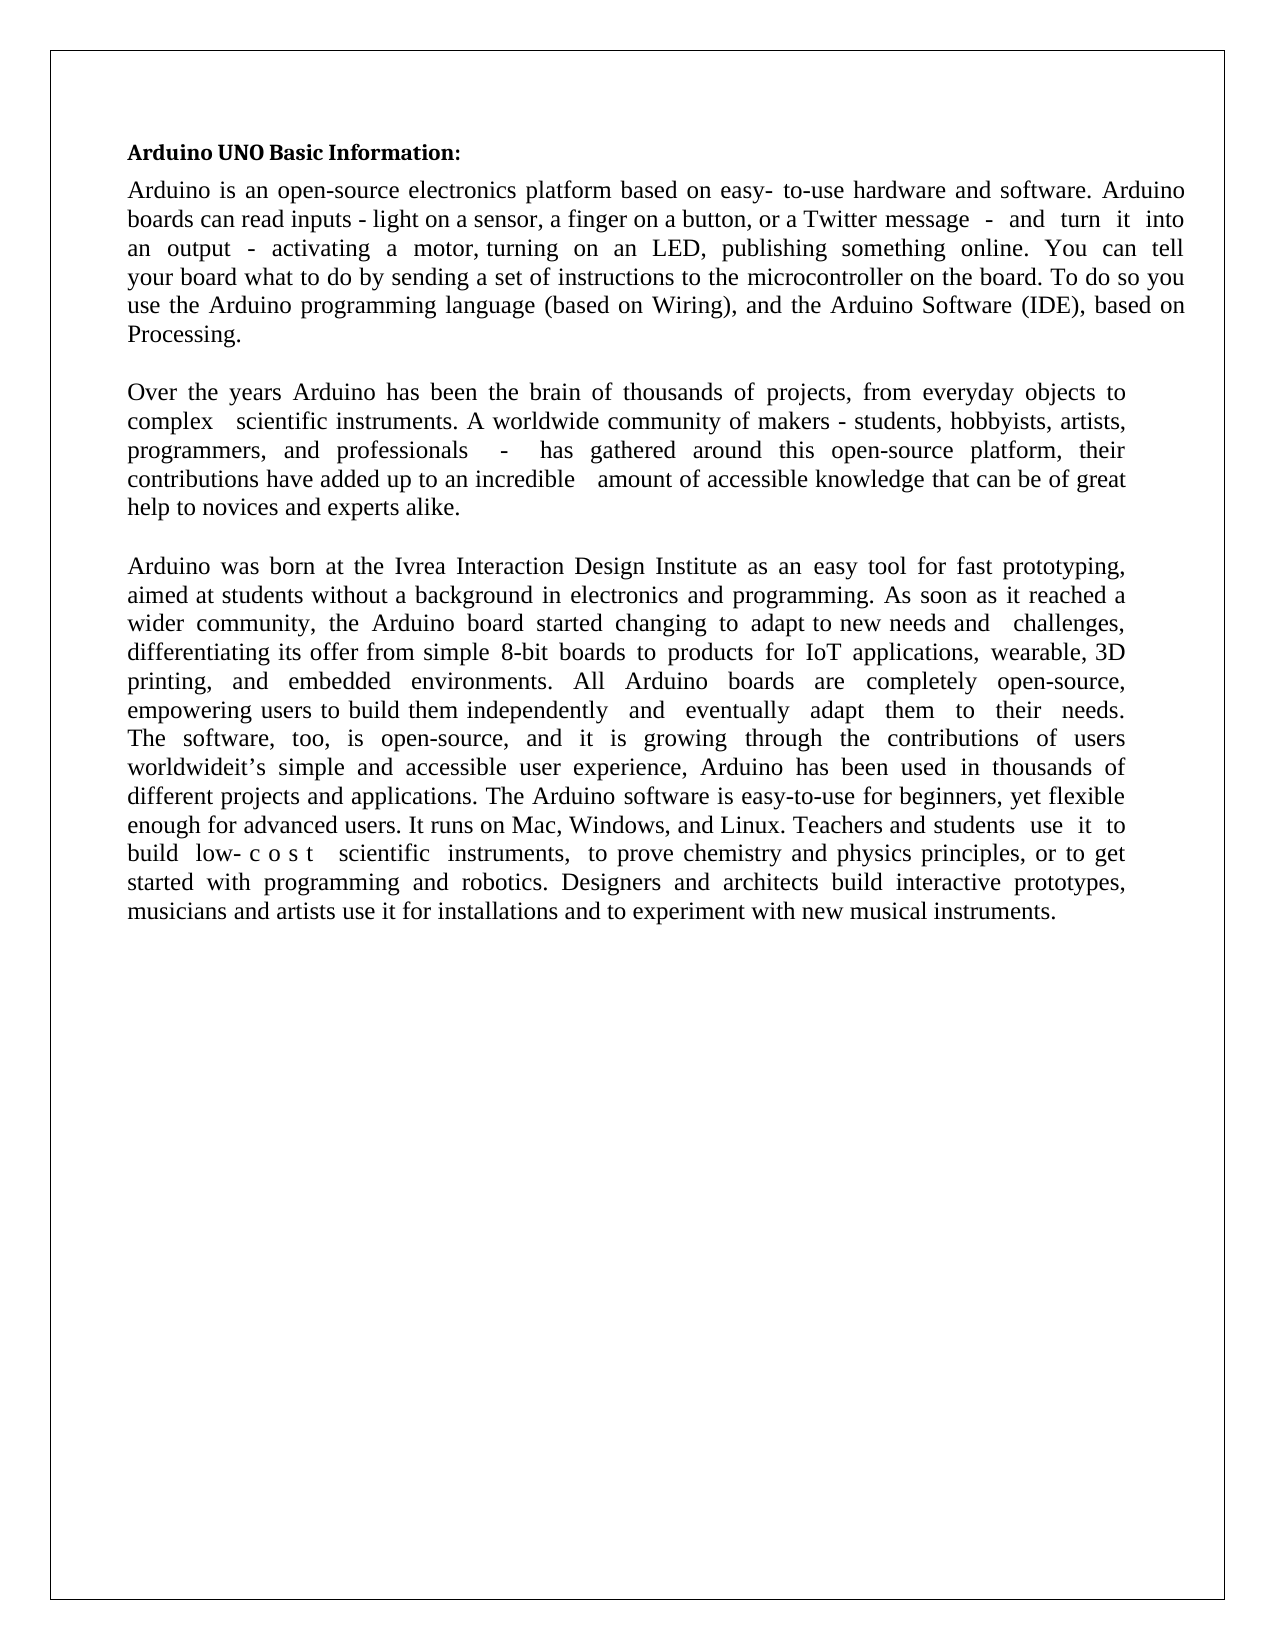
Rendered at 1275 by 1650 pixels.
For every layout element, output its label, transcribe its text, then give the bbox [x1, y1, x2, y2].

subtitle Arduino UNO Basic Information: [127, 139, 1200, 166]
text Arduino was born at the Ivrea Interaction Design Institute as an easy tool for fast prototyping, aimed at students without a background in electronics and programming. As soon as it reached a wider community, the Arduino board started changing to adapt to new needs and challenges, differentiating its offer from simple 8-bit boards to products for IoT applications, wearable, 3D printing, and embedded environments. All Arduino boards are completely open-source, empowering users to build them independently and eventually adapt them to their needs. The software, too, is open-source, and it is growing through the contributions of users worldwideit’s simple and accessible user experience, Arduino has been used in thousands of different projects and applications. The Arduino software is easy-to-use for beginners, yet flexible enough for advanced users. It runs on Mac, Windows, and Linux. Teachers and students use it to build low-cost scientific instruments, to prove chemistry and physics principles, or to get started with programming and robotics. Designers and architects build interactive prototypes, musicians and artists use it for installations and to experiment with new musical instruments. [127, 551, 1126, 925]
text Arduino is an open-source electronics platform based on easy- to-use hardware and software. Arduino boards can read inputs - light on a sensor, a finger on a button, or a Twitter message - and turn it into an output - activating a motor, turning on an LED, publishing something online. You can tell your board what to do by sending a set of instructions to the microcontroller on the board. To do so you use the Arduino programming language (based on Wiring), and the Arduino Software (IDE), based on Processing. [127, 175, 1185, 348]
text Over the years Arduino has been the brain of thousands of projects, from everyday objects to complex scientific instruments. A worldwide community of makers - students, hobbyists, artists, programmers, and professionals - has gathered around this open-source platform, their contributions have added up to an incredible amount of accessible knowledge that can be of great help to novices and experts alike. [127, 377, 1126, 521]
